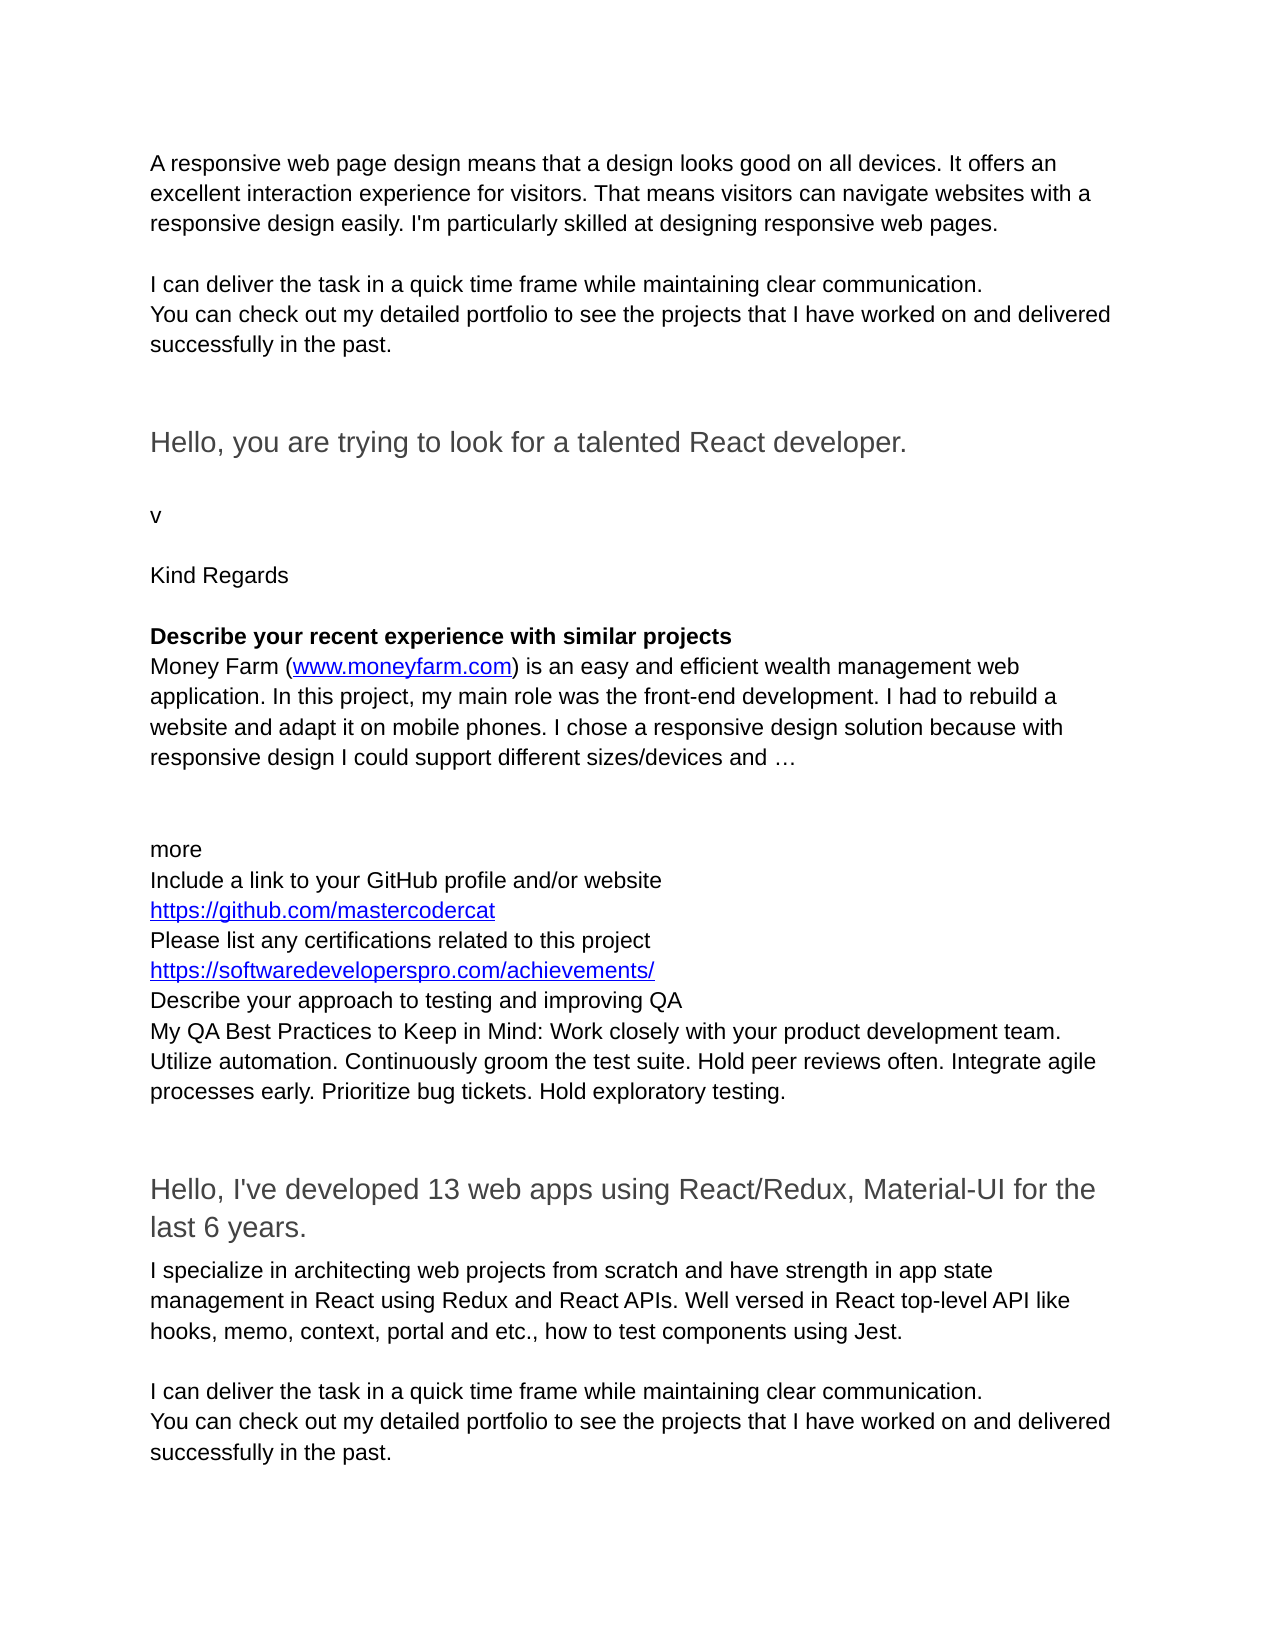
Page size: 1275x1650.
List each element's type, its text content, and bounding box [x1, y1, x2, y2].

text Money Farm (www.moneyfarm.com) is an easy and efficient wealth management web application. In this project, my main role was the front-end development. I had to rebuild a website and adapt it on mobile phones. I chose a responsive design solution because with responsive design I could support different sizes/devices and … [150, 653, 1125, 770]
text I can deliver the task in a quick time frame while maintaining clear communication. [150, 271, 1125, 297]
text Hello, you are trying to look for a talented React developer. [150, 425, 1125, 458]
text Describe your recent experience with similar projects [150, 623, 1125, 649]
text You can check out my detailed portfolio to see the projects that I have worked on and delivered successfully in the past. [150, 1408, 1125, 1465]
text v [150, 502, 1125, 528]
text https://github.com/mastercodercat [150, 897, 1125, 923]
text You can check out my detailed portfolio to see the projects that I have worked on and delivered successfully in the past. [150, 301, 1125, 358]
text A responsive web page design means that a design looks good on all devices. It offers an excellent interaction experience for visitors. That means visitors can navigate websites with a responsive design easily. I'm particularly skilled at designing responsive web pages. [150, 150, 1125, 237]
text Describe your approach to testing and improving QA [150, 987, 1125, 1014]
text My QA Best Practices to Keep in Mind: Work closely with your product development team. Utilize automation. Continuously groom the test suite. Hold peer reviews often. Integrate agile processes early. Prioritize bug tickets. Hold exploratory testing. [150, 1018, 1125, 1104]
text https://softwaredeveloperspro.com/achievements/ [150, 957, 1125, 983]
text Hello, I've developed 13 web apps using React/Redux, Material-UI for the last 6 years. [150, 1172, 1125, 1244]
text Include a link to your GitHub profile and/or website [150, 867, 1125, 893]
text more [150, 836, 1125, 863]
text Kind Regards [150, 562, 1125, 589]
text Please list any certifications related to this project [150, 927, 1125, 953]
text I can deliver the task in a quick time frame while maintaining clear communication. [150, 1378, 1125, 1404]
